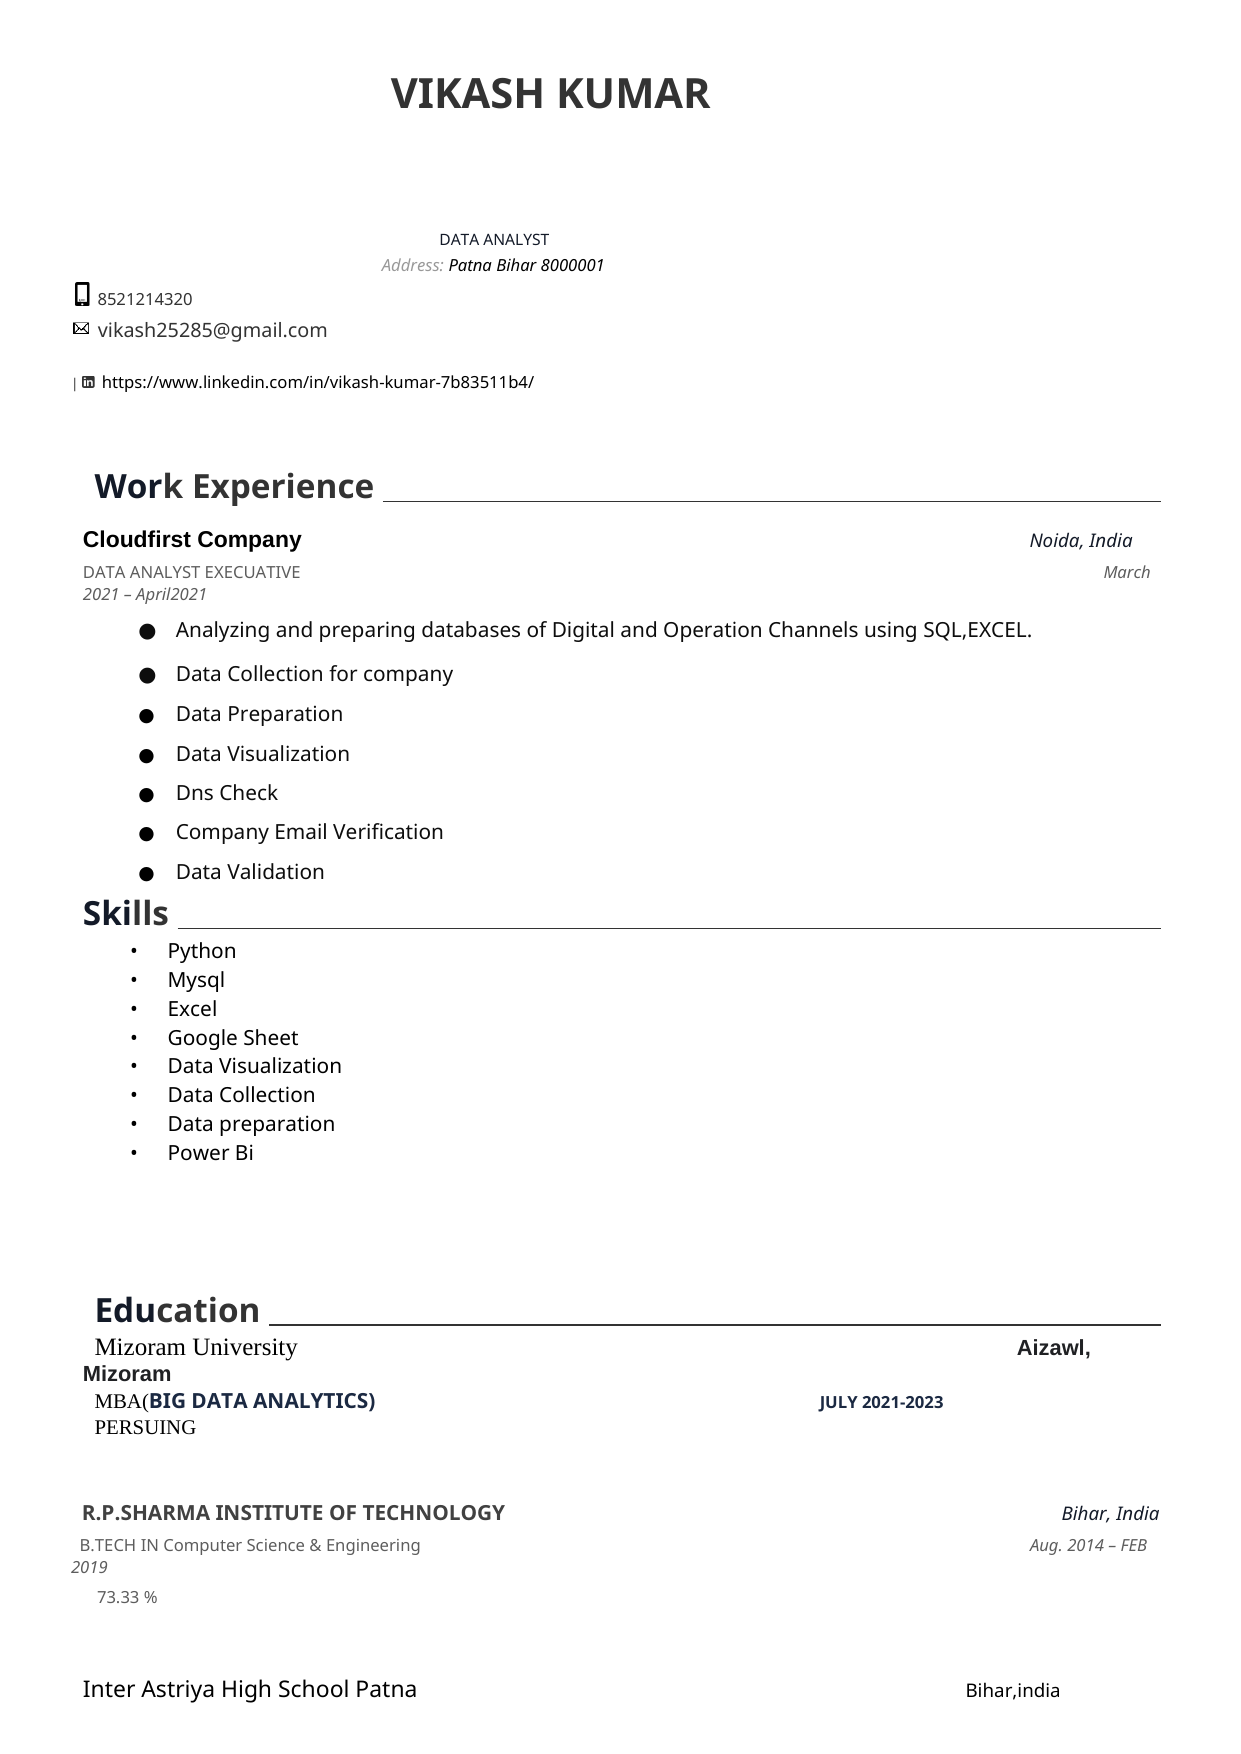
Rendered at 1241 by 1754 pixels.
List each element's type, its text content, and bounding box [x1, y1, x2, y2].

list Dns Check [138, 773, 1176, 811]
text Inter Astriya High School Patna Bihar,india [71, 1673, 1176, 1704]
subtitle MBA(BIG DATA ANALYTICS) JULY 2021-2023 [819, 1386, 1176, 1414]
list Google Sheet [130, 1023, 1176, 1051]
list Power Bi [130, 1138, 1176, 1167]
list Data Collection [130, 1081, 1176, 1109]
subtitle Education [83, 1287, 1176, 1332]
text B.TECH IN Computer Science & Engineering Aug. 2014 – FEB 2019 [71, 1533, 1176, 1579]
text vikash25285@gmail.com [71, 317, 800, 348]
picture [81, 376, 95, 388]
title VIKASH KUMAR [184, 64, 805, 121]
text DATA ANALYST [184, 235, 805, 248]
subtitle Mizoram University Aizawl, Mizoram [83, 1332, 1176, 1386]
list Data Preparation [138, 694, 1176, 732]
list Analyzing and preparing databases of Digital and Operation Channels using SQL,EXCEL. [138, 607, 1176, 649]
list Data Validation [138, 851, 1176, 890]
subtitle PERSUING [83, 1414, 1176, 1439]
picture [70, 317, 91, 338]
list Excel [130, 994, 1176, 1022]
text DATA ANALYST EXECUATIVE March 2021 – April2021 [83, 560, 1176, 606]
list Mysql [130, 965, 1176, 993]
list Data Visualization [138, 733, 1176, 772]
list Company Email Verification [138, 812, 1176, 850]
text Skills [83, 890, 1176, 935]
text Address: Patna Bihar 8000001 [184, 254, 805, 277]
list Data Collection for company [138, 650, 1176, 693]
list Data Visualization [130, 1052, 1176, 1080]
list Data preparation [130, 1109, 1176, 1138]
picture [70, 282, 94, 306]
text 8521214320 [71, 283, 805, 314]
text | https://www.linkedin.com/in/vikash-kumar-7b83511b4/ [71, 370, 800, 393]
subtitle Work Experience [83, 463, 1176, 508]
text Cloudfirst Company Noida, India [83, 526, 1176, 553]
text 73.33 % [71, 1586, 1176, 1608]
text R.P.SHARMA INSTITUTE OF TECHNOLOGY Bihar, India [71, 1498, 1176, 1526]
list Python [130, 936, 1176, 964]
